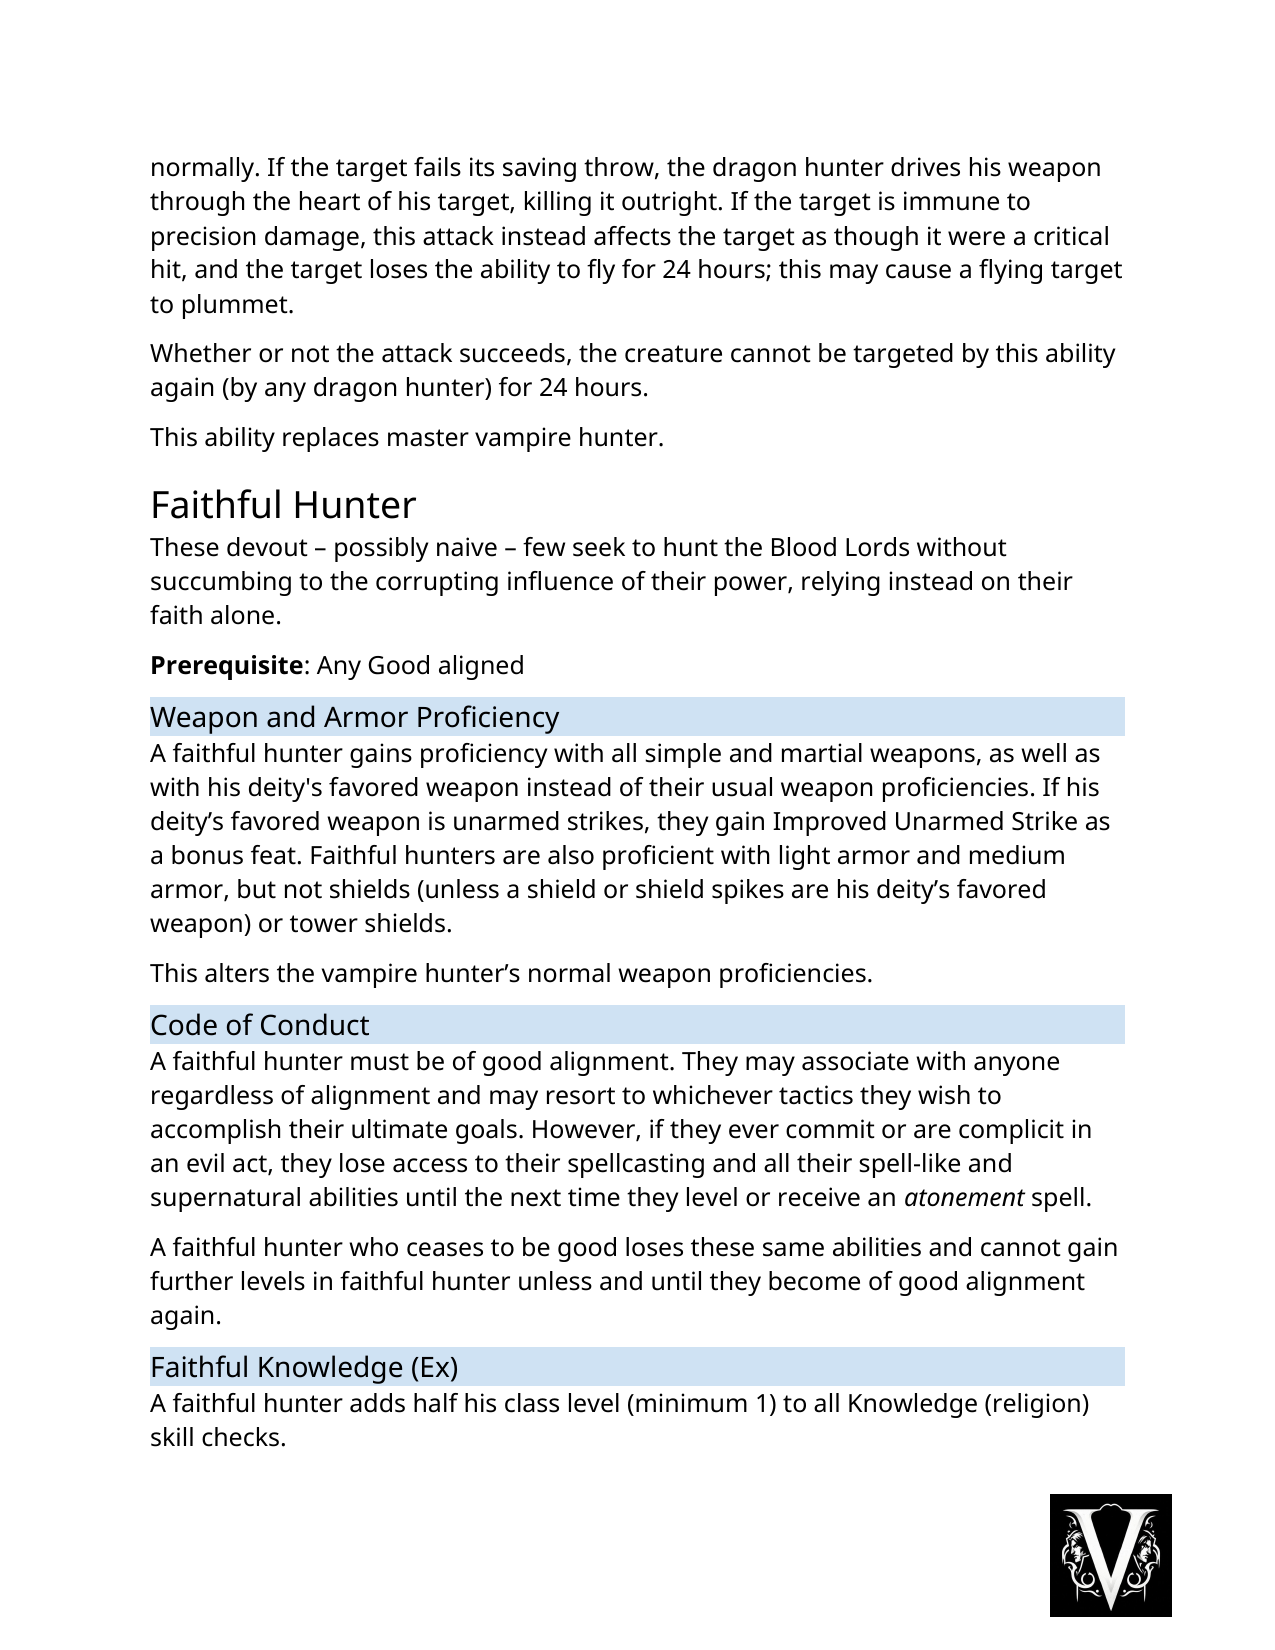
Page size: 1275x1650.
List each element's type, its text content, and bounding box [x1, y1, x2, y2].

text This ability replaces master vampire hunter. [150, 420, 1125, 454]
text A faithful hunter must be of good alignment. They may associate with anyone regardless of alignment and may resort to whichever tactics they wish to accomplish their ultimate goals. However, if they ever commit or are complicit in an evil act, they lose access to their spellcasting and all their spell-like and supernatural abilities until the next time they level or receive an atonement spell. [150, 1044, 1125, 1214]
text A faithful hunter adds half his class level (minimum 1) to all Knowledge (religion) skill checks. [150, 1386, 1125, 1454]
text These devout – possibly naive – few seek to hunt the Blood Lords without succumbing to the corrupting influence of their power, relying instead on their faith alone. [150, 530, 1125, 632]
picture [1050, 1494, 1172, 1617]
text Whether or not the attack succeeds, the creature cannot be targeted by this ability again (by any dragon hunter) for 24 hours. [150, 336, 1125, 404]
subtitle Weapon and Armor Proficiency [150, 697, 1125, 736]
text This alters the vampire hunter’s normal weapon proficiencies. [150, 956, 1125, 990]
text A faithful hunter who ceases to be good loses these same abilities and cannot gain further levels in faithful hunter unless and until they become of good alignment again. [150, 1229, 1125, 1332]
text A faithful hunter gains proficiency with all simple and martial weapons, as well as with his deity's favored weapon instead of their usual weapon proficiencies. If his deity’s favored weapon is unarmed strikes, they gain Improved Unarmed Strike as a bonus feat. Faithful hunters are also proficient with light armor and medium armor, but not shields (unless a shield or shield spikes are his deity’s favored weapon) or tower shields. [150, 736, 1125, 940]
subtitle Faithful Knowledge (Ex) [150, 1347, 1125, 1386]
subtitle Code of Conduct [150, 1005, 1125, 1044]
text Faithful Hunter [150, 479, 1125, 530]
text Prerequisite: Any Good aligned [150, 648, 1125, 682]
